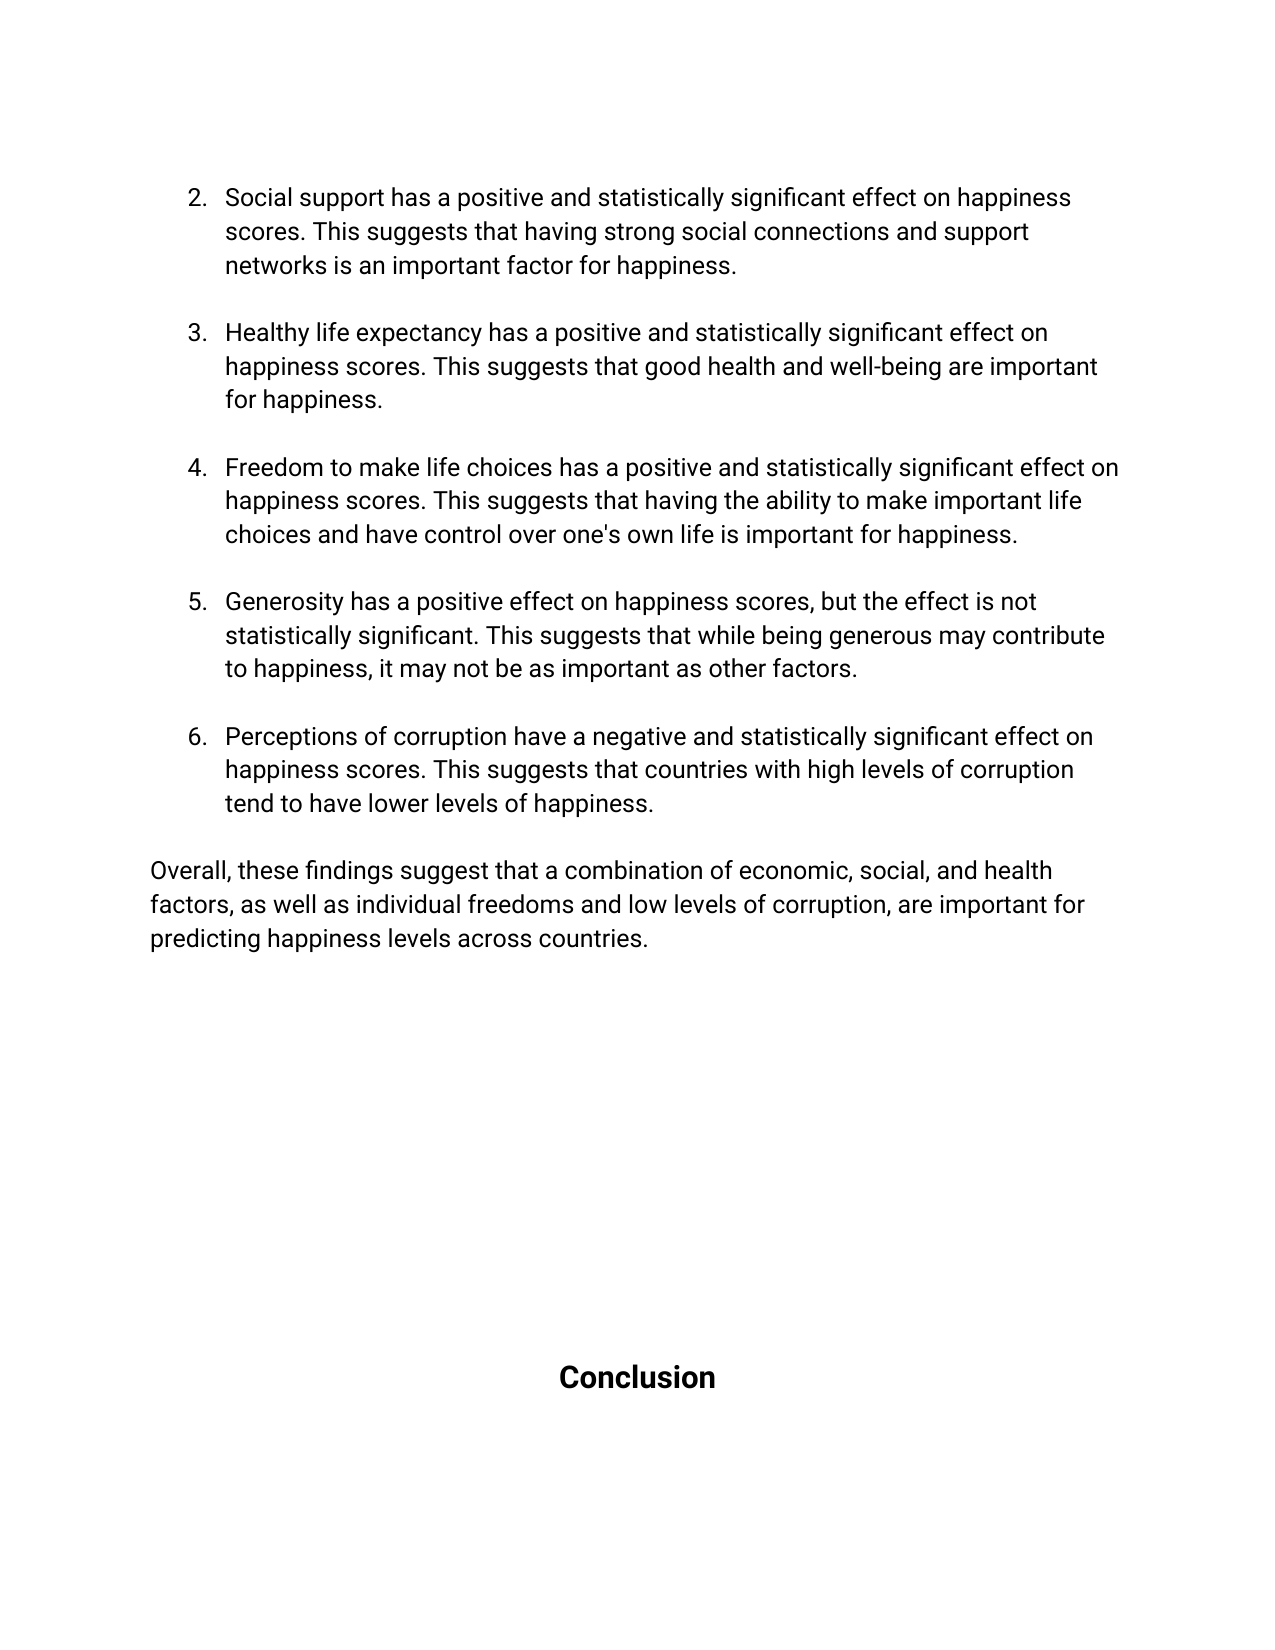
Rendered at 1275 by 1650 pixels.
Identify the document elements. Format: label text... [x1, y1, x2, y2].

list Social support has a positive and statistically significant effect on happiness scores. This suggests that having strong social connections and support networks is an important factor for happiness. [187, 184, 1125, 280]
list Healthy life expectancy has a positive and statistically significant effect on happiness scores. This suggests that good health and well-being are important for happiness. [187, 318, 1125, 415]
text Overall, these findings suggest that a combination of economic, social, and health factors, as well as individual freedoms and low levels of corruption, are important for predicting happiness levels across countries. [150, 857, 1125, 953]
list Perceptions of corruption have a negative and statistically significant effect on happiness scores. This suggests that countries with high levels of corruption tend to have lower levels of happiness. [187, 722, 1125, 818]
text Conclusion [150, 1359, 1125, 1396]
list Generosity has a positive effect on happiness scores, but the effect is not statistically significant. This suggests that while being generous may contribute to happiness, it may not be as important as other factors. [187, 587, 1125, 684]
list Freedom to make life choices has a positive and statistically significant effect on happiness scores. This suggests that having the ability to make important life choices and have control over one's own life is important for happiness. [187, 453, 1125, 549]
